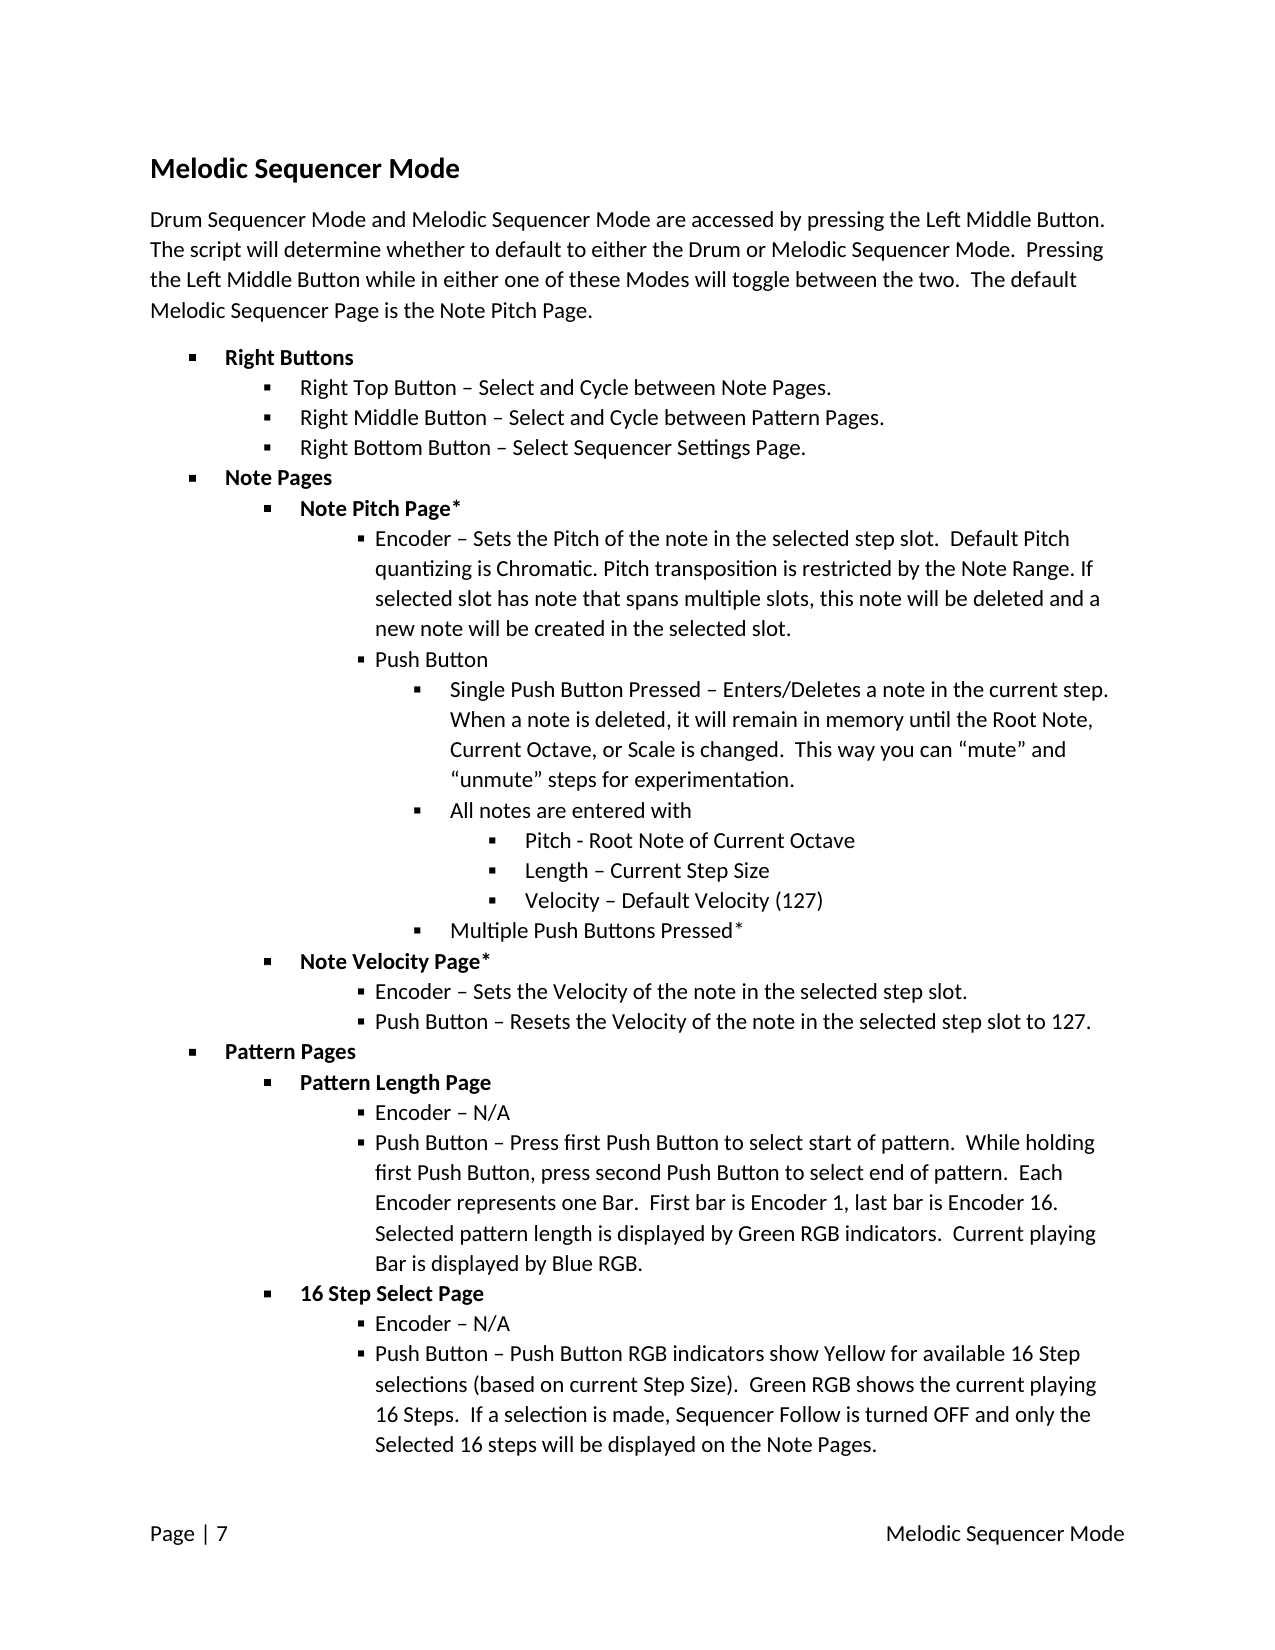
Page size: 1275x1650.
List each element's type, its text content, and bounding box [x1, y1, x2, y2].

list Push Button – Resets the Velocity of the note in the selected step slot to 127. [356, 1007, 1125, 1035]
list Encoder – Sets the Pitch of the note in the selected step slot. Default Pitch quantizing is Chromatic. Pitch transposition is restricted by the Note Range. If selected slot has note that spans multiple slots, this note will be deleted and a new note will be created in the selected slot. [356, 524, 1125, 642]
list Note Pitch Page* [262, 494, 1125, 522]
list Right Middle Button – Select and Cycle between Pattern Pages. [262, 403, 1125, 431]
list Pattern Length Page [262, 1068, 1125, 1096]
list Right Top Button – Select and Cycle between Note Pages. [262, 373, 1125, 401]
list Note Velocity Page* [262, 947, 1125, 975]
list Velocity – Default Velocity (127) [487, 886, 1125, 914]
list 16 Step Select Page [262, 1279, 1125, 1307]
list Single Push Button Pressed – Enters/Deletes a note in the current step. When a note is deleted, it will remain in memory until the Root Note, Current Octave, or Scale is changed. This way you can “mute” and “unmute” steps for experimentation. [412, 675, 1125, 793]
list All notes are entered with [412, 796, 1125, 824]
list Multiple Push Buttons Pressed* [412, 917, 1125, 944]
list Pattern Pages [187, 1037, 1125, 1065]
list Push Button [356, 645, 1125, 673]
list Right Buttons [187, 343, 1125, 371]
list Encoder – N/A [356, 1098, 1125, 1126]
list Encoder – N/A [356, 1309, 1125, 1337]
list Pitch - Root Note of Current Octave [487, 826, 1125, 854]
list Note Pages [187, 463, 1125, 491]
list Length – Current Step Size [487, 856, 1125, 884]
list Push Button – Push Button RGB indicators show Yellow for available 16 Step selections (based on current Step Size). Green RGB shows the current playing 16 Steps. If a selection is made, Sequencer Follow is turned OFF and only the Selected 16 steps will be displayed on the Note Pages. [356, 1339, 1125, 1458]
text Drum Sequencer Mode and Melodic Sequencer Mode are accessed by pressing the Left Middle Button. The script will determine whether to default to either the Drum or Melodic Sequencer Mode. Pressing the Left Middle Button while in either one of these Modes will toggle between the two. The default Melodic Sequencer Page is the Note Pitch Page. [150, 205, 1125, 324]
list Encoder – Sets the Velocity of the note in the selected step slot. [356, 977, 1125, 1005]
list Right Bottom Button – Select Sequencer Settings Page. [262, 433, 1125, 461]
text Melodic Sequencer Mode [150, 150, 1125, 186]
list Push Button – Press first Push Button to select start of pattern. While holding first Push Button, press second Push Button to select end of pattern. Each Encoder represents one Bar. First bar is Encoder 1, last bar is Encoder 16. Selected pattern length is displayed by Green RGB indicators. Current playing Bar is displayed by Blue RGB. [356, 1128, 1125, 1277]
